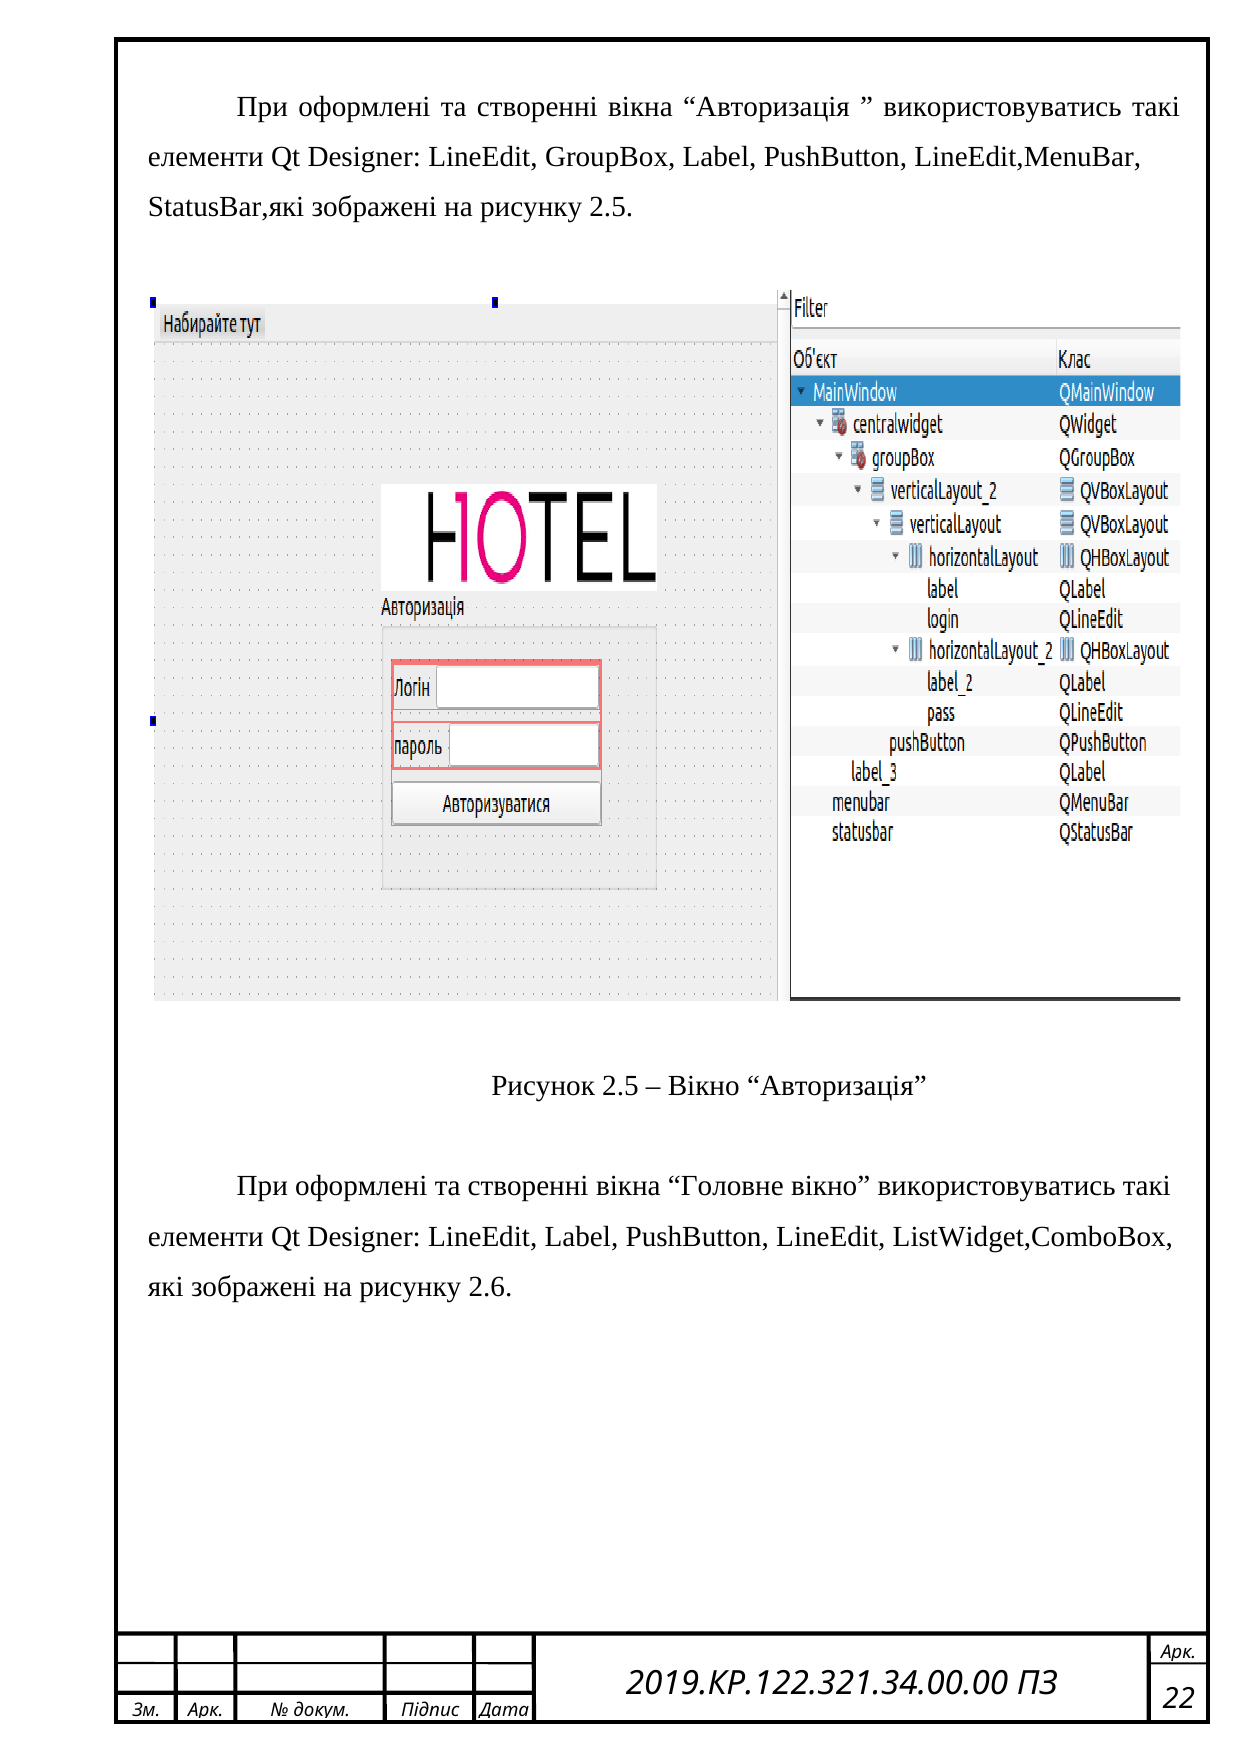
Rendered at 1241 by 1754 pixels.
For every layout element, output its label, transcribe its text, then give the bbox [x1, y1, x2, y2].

picture [147, 290, 1181, 1001]
text StatusBar,які зображені на рисунку 2.5. [148, 189, 1181, 223]
text При оформлені та створенні вікна “Авторизація ” використовуватись такі елементи Qt Designer: LineEdit, GroupBox, Label, PushButton, LineEdit,MenuBar, [148, 89, 1181, 172]
text Рисунок 2.5 – Вікно “Авторизація” [148, 1068, 1181, 1101]
text При оформлені та створенні вікна “Головне вікно” використовуватись такі елементи Qt Designer: LineEdit, Label, PushButton, LineEdit, ListWidget,ComboBox, які зображені на рисунку 2.6. [148, 1168, 1181, 1303]
